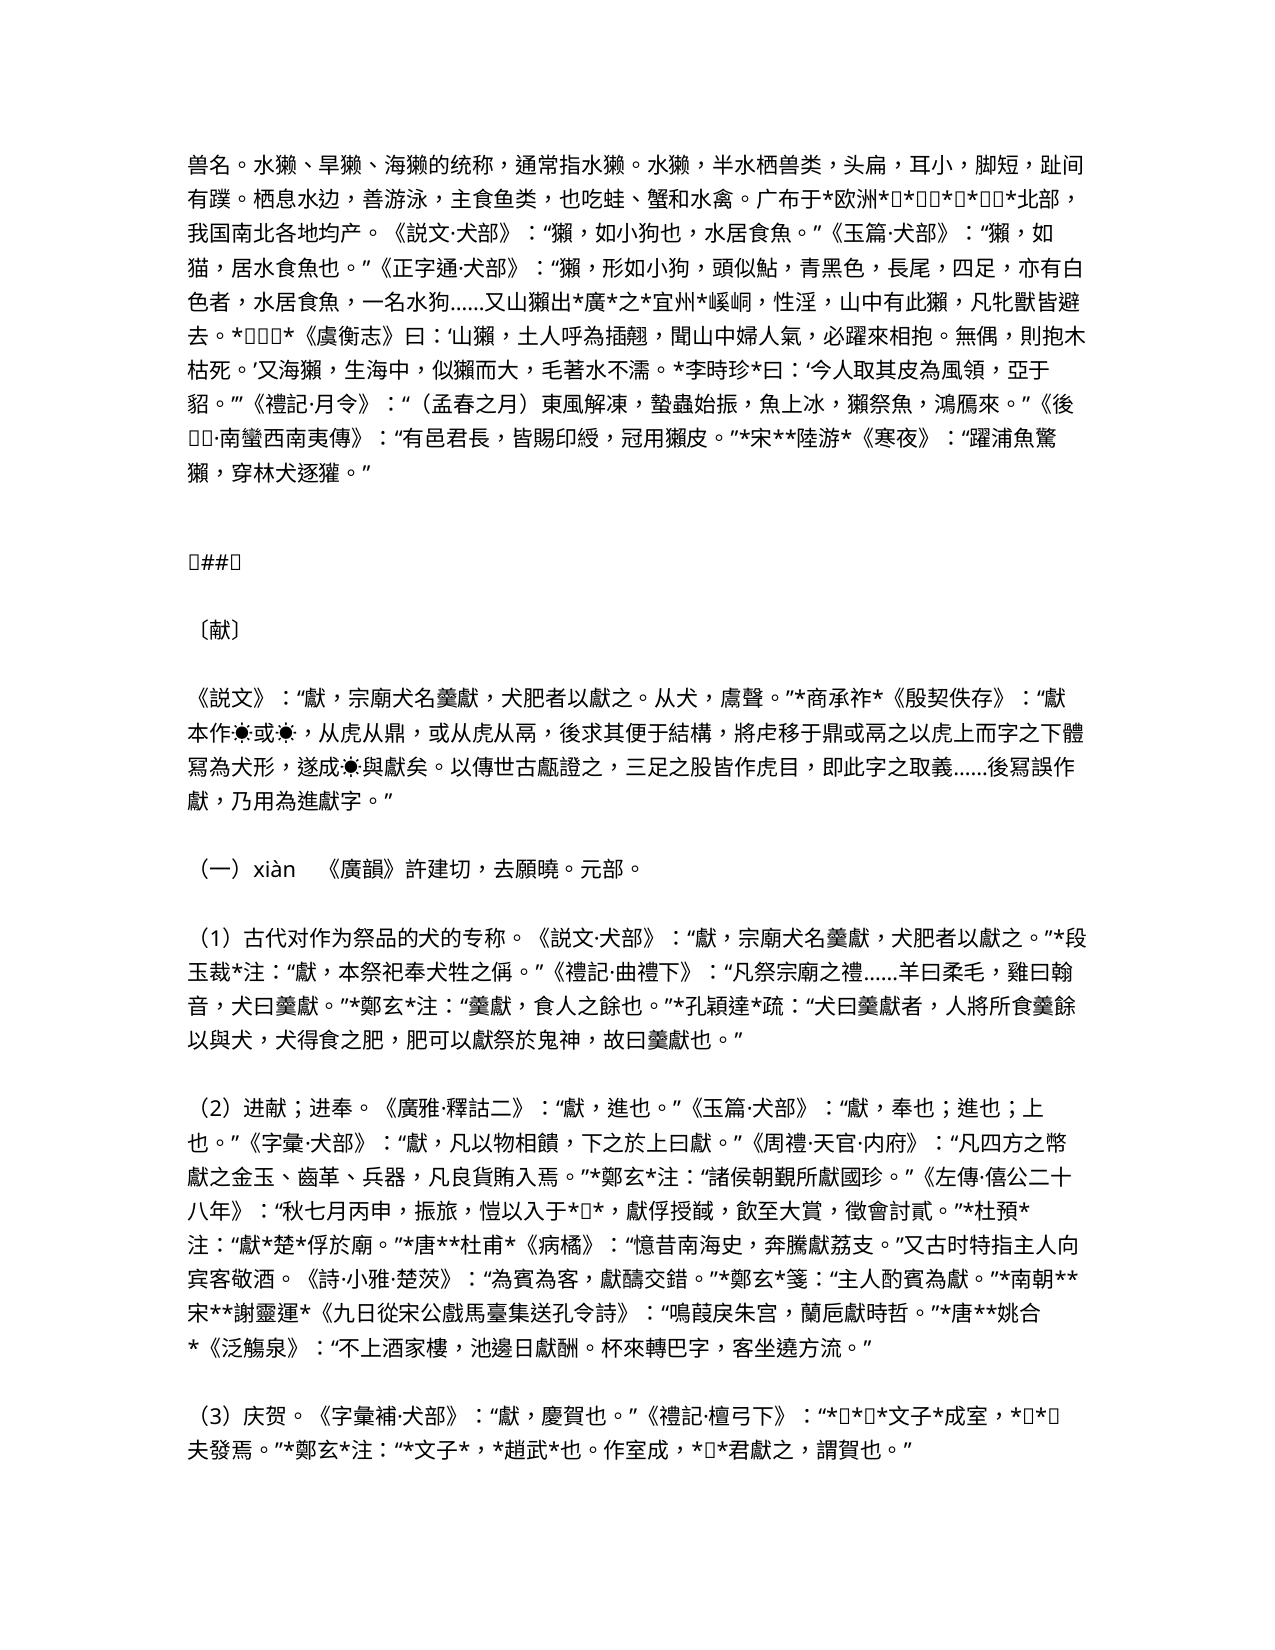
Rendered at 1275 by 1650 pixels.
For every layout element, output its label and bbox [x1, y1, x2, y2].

text [187, 547, 1087, 1499]
text [187, 150, 1087, 521]
